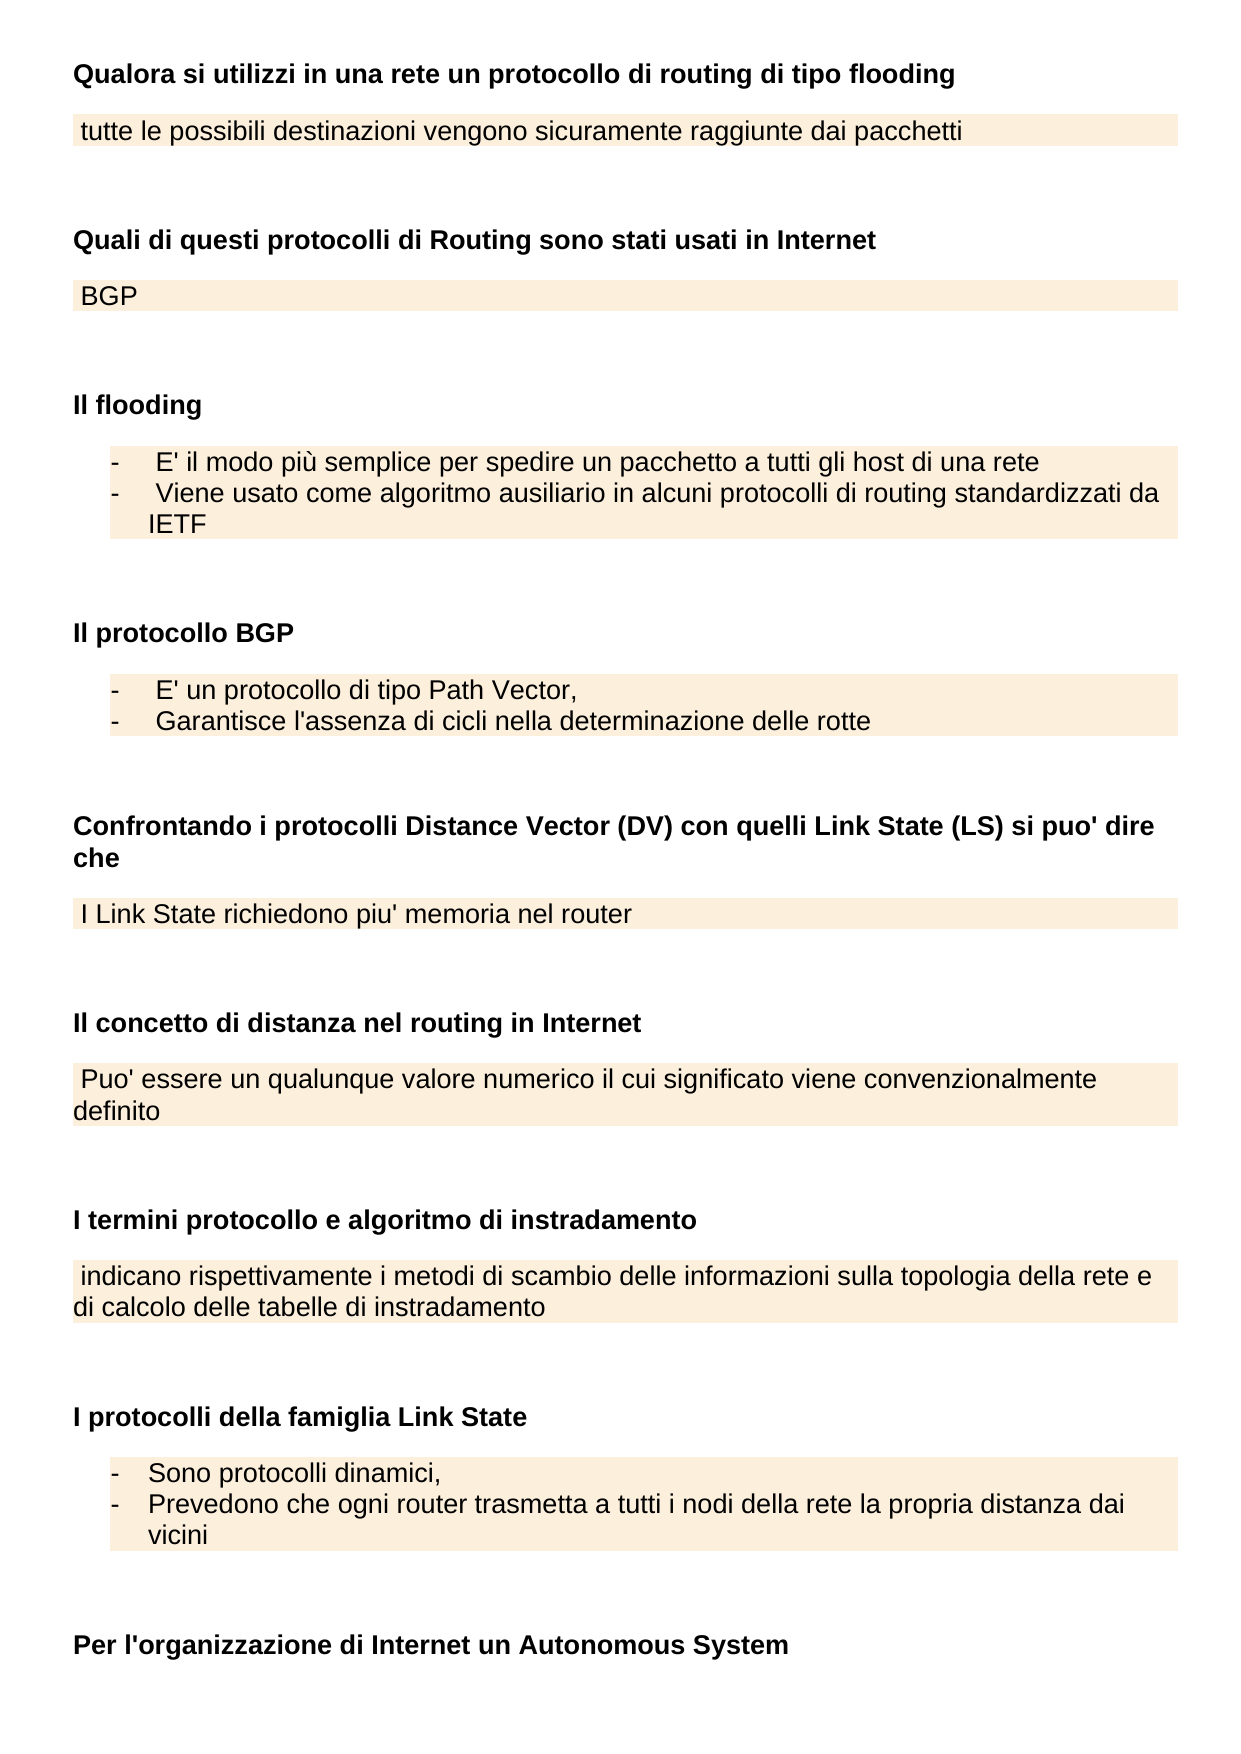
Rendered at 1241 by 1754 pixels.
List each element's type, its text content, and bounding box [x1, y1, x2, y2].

text Per l'organizzazione di Internet un Autonomous System [73, 1629, 1178, 1660]
text Il concetto di distanza nel routing in Internet [73, 1007, 1178, 1038]
text indicano rispettivamente i metodi di scambio delle informazioni sulla topologia della rete e di calcolo delle tabelle di instradamento [73, 1260, 1178, 1323]
text Qualora si utilizzi in una rete un protocollo di routing di tipo flooding [73, 58, 1178, 89]
list E' il modo più semplice per spedire un pacchetto a tutti gli host di una rete [110, 446, 1178, 477]
text Confrontando i protocolli Distance Vector (DV) con quelli Link State (LS) si puo' dire che [73, 810, 1178, 873]
text Il protocollo BGP [73, 617, 1178, 649]
text I Link State richiedono piu' memoria nel router [73, 898, 1178, 929]
list Prevedono che ogni router trasmetta a tutti i nodi della rete la propria distanza dai vicini [110, 1488, 1178, 1551]
list Garantisce l'assenza di cicli nella determinazione delle rotte [110, 705, 1178, 736]
list Viene usato come algoritmo ausiliario in alcuni protocolli di routing standardizzati da IETF [110, 477, 1178, 539]
text tutte le possibili destinazioni vengono sicuramente raggiunte dai pacchetti [73, 114, 1178, 146]
text Puo' essere un qualunque valore numerico il cui significato viene convenzionalmente definito [73, 1063, 1178, 1126]
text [73, 224, 1178, 255]
list Sono protocolli dinamici, [110, 1457, 1178, 1488]
text I termini protocollo e algoritmo di instradamento [73, 1204, 1178, 1235]
list E' un protocollo di tipo Path Vector, [110, 674, 1178, 705]
text Il flooding [73, 389, 1178, 421]
text I protocolli della famiglia Link State [73, 1401, 1178, 1432]
text BGP [73, 280, 1178, 311]
